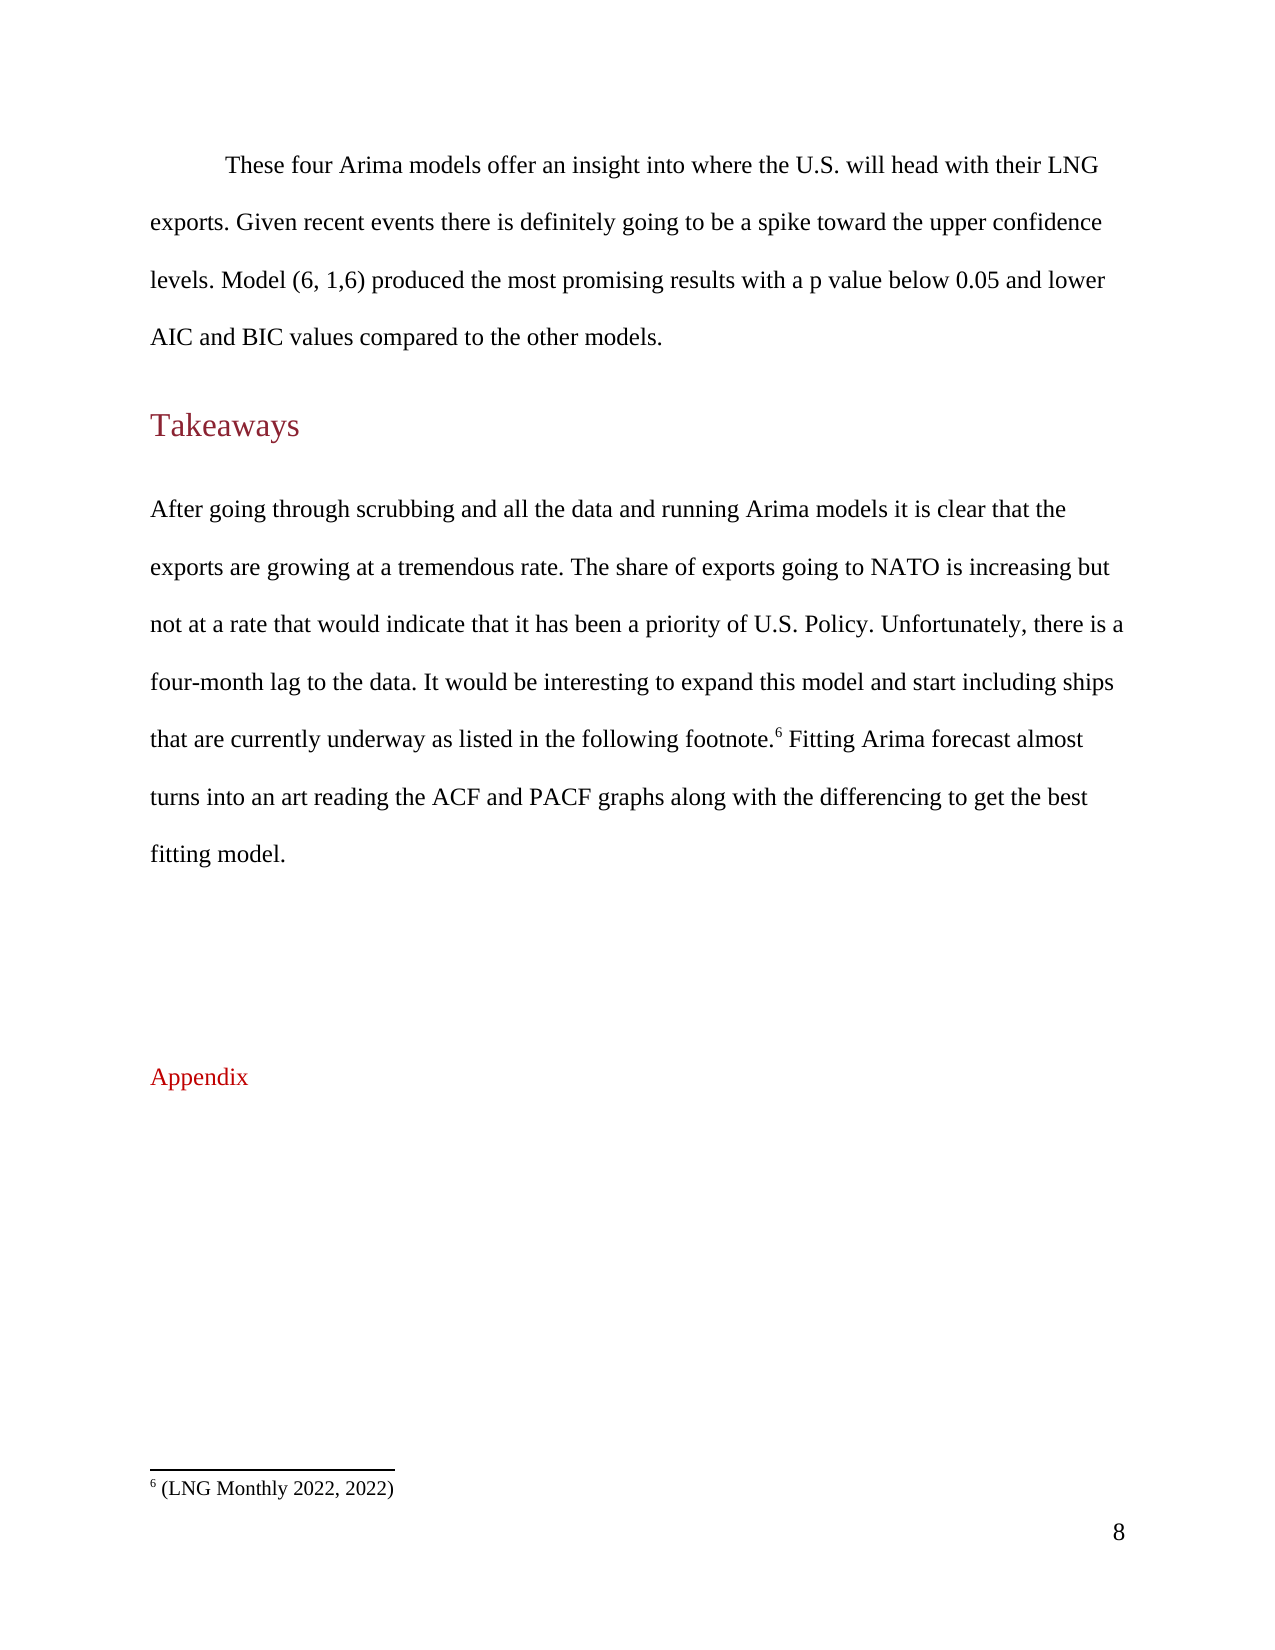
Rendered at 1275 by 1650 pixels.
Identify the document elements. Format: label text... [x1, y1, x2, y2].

text These four Arima models offer an insight into where the U.S. will head with their LNG exports. Given recent events there is definitely going to be a spike toward the upper confidence levels. Model (6, 1,6) produced the most promising results with a p value below 0.05 and lower AIC and BIC values compared to the other models. [150, 150, 1125, 351]
text Takeaways [150, 405, 1125, 443]
text After going through scrubbing and all the data and running Arima models it is clear that the exports are growing at a tremendous rate. The share of exports going to NATO is increasing but not at a rate that would indicate that it has been a priority of U.S. Policy. Unfortunately, there is a four-month lag to the data. It would be interesting to expand this model and start including ships that are currently underway as listed in the following footnote. Fitting Arima forecast almost turns into an art reading the ACF and PACF graphs along with the differencing to get the best fitting model. [150, 494, 1125, 868]
text Appendix [150, 1062, 1125, 1090]
